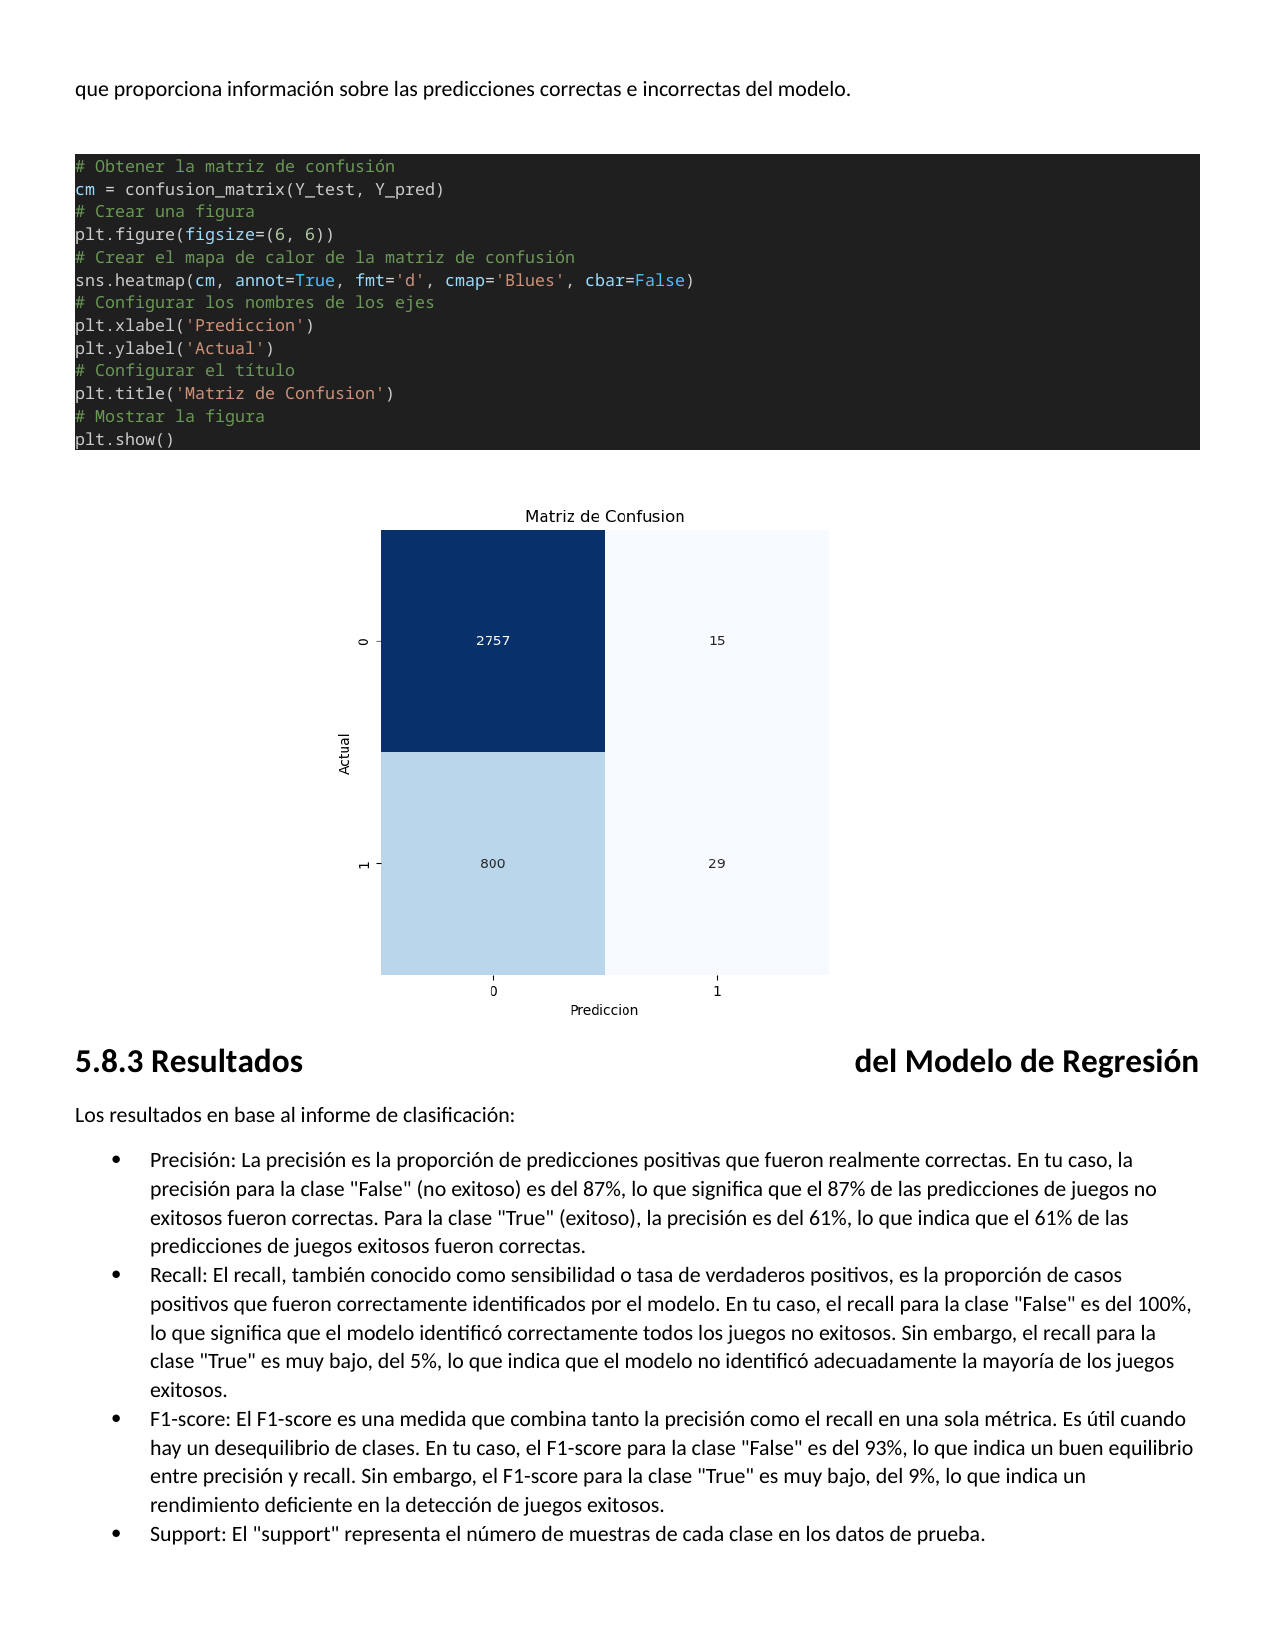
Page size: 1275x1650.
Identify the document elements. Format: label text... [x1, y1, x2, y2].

text # Crear una figura [75, 200, 1200, 223]
list Recall: El recall, también conocido como sensibilidad o tasa de verdaderos positivos, es la proporción de casos positivos que fueron correctamente identificados por el modelo. En tu caso, el recall para la clase "False" es del 100%, lo que significa que el modelo identificó correctamente todos los juegos no exitosos. Sin embargo, el recall para la clase "True" es muy bajo, del 5%, lo que indica que el modelo no identificó adecuadamente la mayoría de los juegos exitosos. [112, 1261, 1200, 1403]
text # Configurar el título [75, 359, 1200, 382]
picture [332, 505, 835, 1021]
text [75, 75, 1200, 135]
text plt.ylabel('Actual') [75, 336, 1200, 359]
text # Configurar los nombres de los ejes [75, 291, 1200, 313]
list Support: El "support" representa el número de muestras de cada clase en los datos de prueba. [112, 1520, 1200, 1547]
text plt.title('Matriz de Confusion') [75, 382, 1200, 404]
text # Mostrar la figura [75, 404, 1200, 427]
text cm = confusion_matrix(Y_test, Y_pred) [75, 177, 1200, 200]
text Los resultados en base al informe de clasificación: [75, 1101, 1200, 1127]
text plt.show() [75, 427, 1200, 450]
text # Obtener la matriz de confusión [75, 154, 1200, 177]
text plt.figure(figsize=(6, 6)) [75, 223, 1200, 245]
text plt.xlabel('Prediccion') [75, 313, 1200, 336]
text 5.8.3 Resultados del Modelo de Regresión Logística [75, 1040, 1200, 1081]
list F1-score: El F1-score es una medida que combina tanto la precisión como el recall en una sola métrica. Es útil cuando hay un desequilibrio de clases. En tu caso, el F1-score para la clase "False" es del 93%, lo que indica un buen equilibrio entre precisión y recall. Sin embargo, el F1-score para la clase "True" es muy bajo, del 9%, lo que indica un rendimiento deficiente en la detección de juegos exitosos. [112, 1405, 1200, 1518]
text sns.heatmap(cm, annot=True, fmt='d', cmap='Blues', cbar=False) [75, 268, 1200, 291]
text # Crear el mapa de calor de la matriz de confusión [75, 245, 1200, 268]
list Precisión: La precisión es la proporción de predicciones positivas que fueron realmente correctas. En tu caso, la precisión para la clase "False" (no exitoso) es del 87%, lo que significa que el 87% de las predicciones de juegos no exitosos fueron correctas. Para la clase "True" (exitoso), la precisión es del 61%, lo que indica que el 61% de las predicciones de juegos exitosos fueron correctas. [112, 1146, 1200, 1259]
